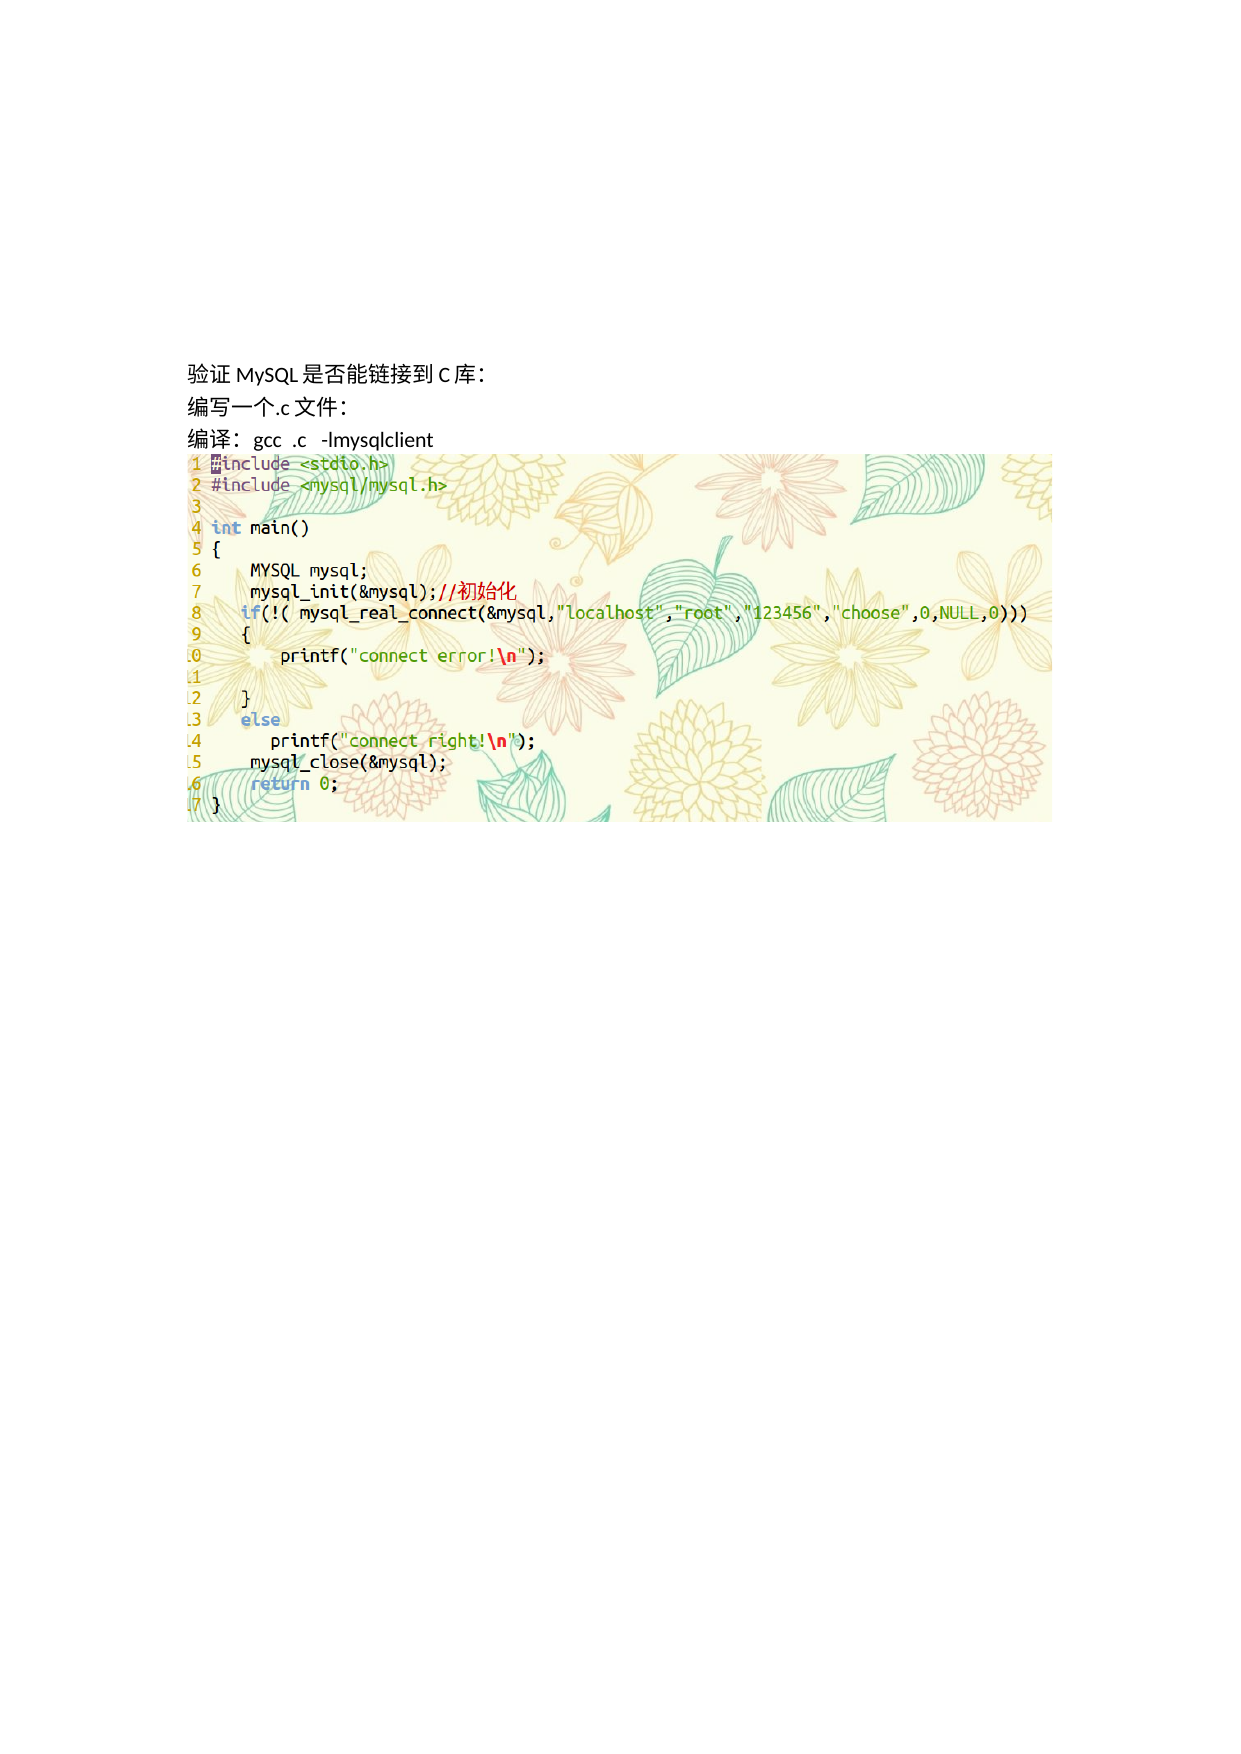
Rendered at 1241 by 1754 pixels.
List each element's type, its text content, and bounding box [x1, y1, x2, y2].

text 编写一个.c文件： [187, 389, 1053, 422]
picture [187, 454, 1053, 822]
text 编译：gcc .c -lmysqlclient [187, 422, 1053, 454]
text 验证MySQL是否能链接到C库： [187, 357, 1053, 389]
